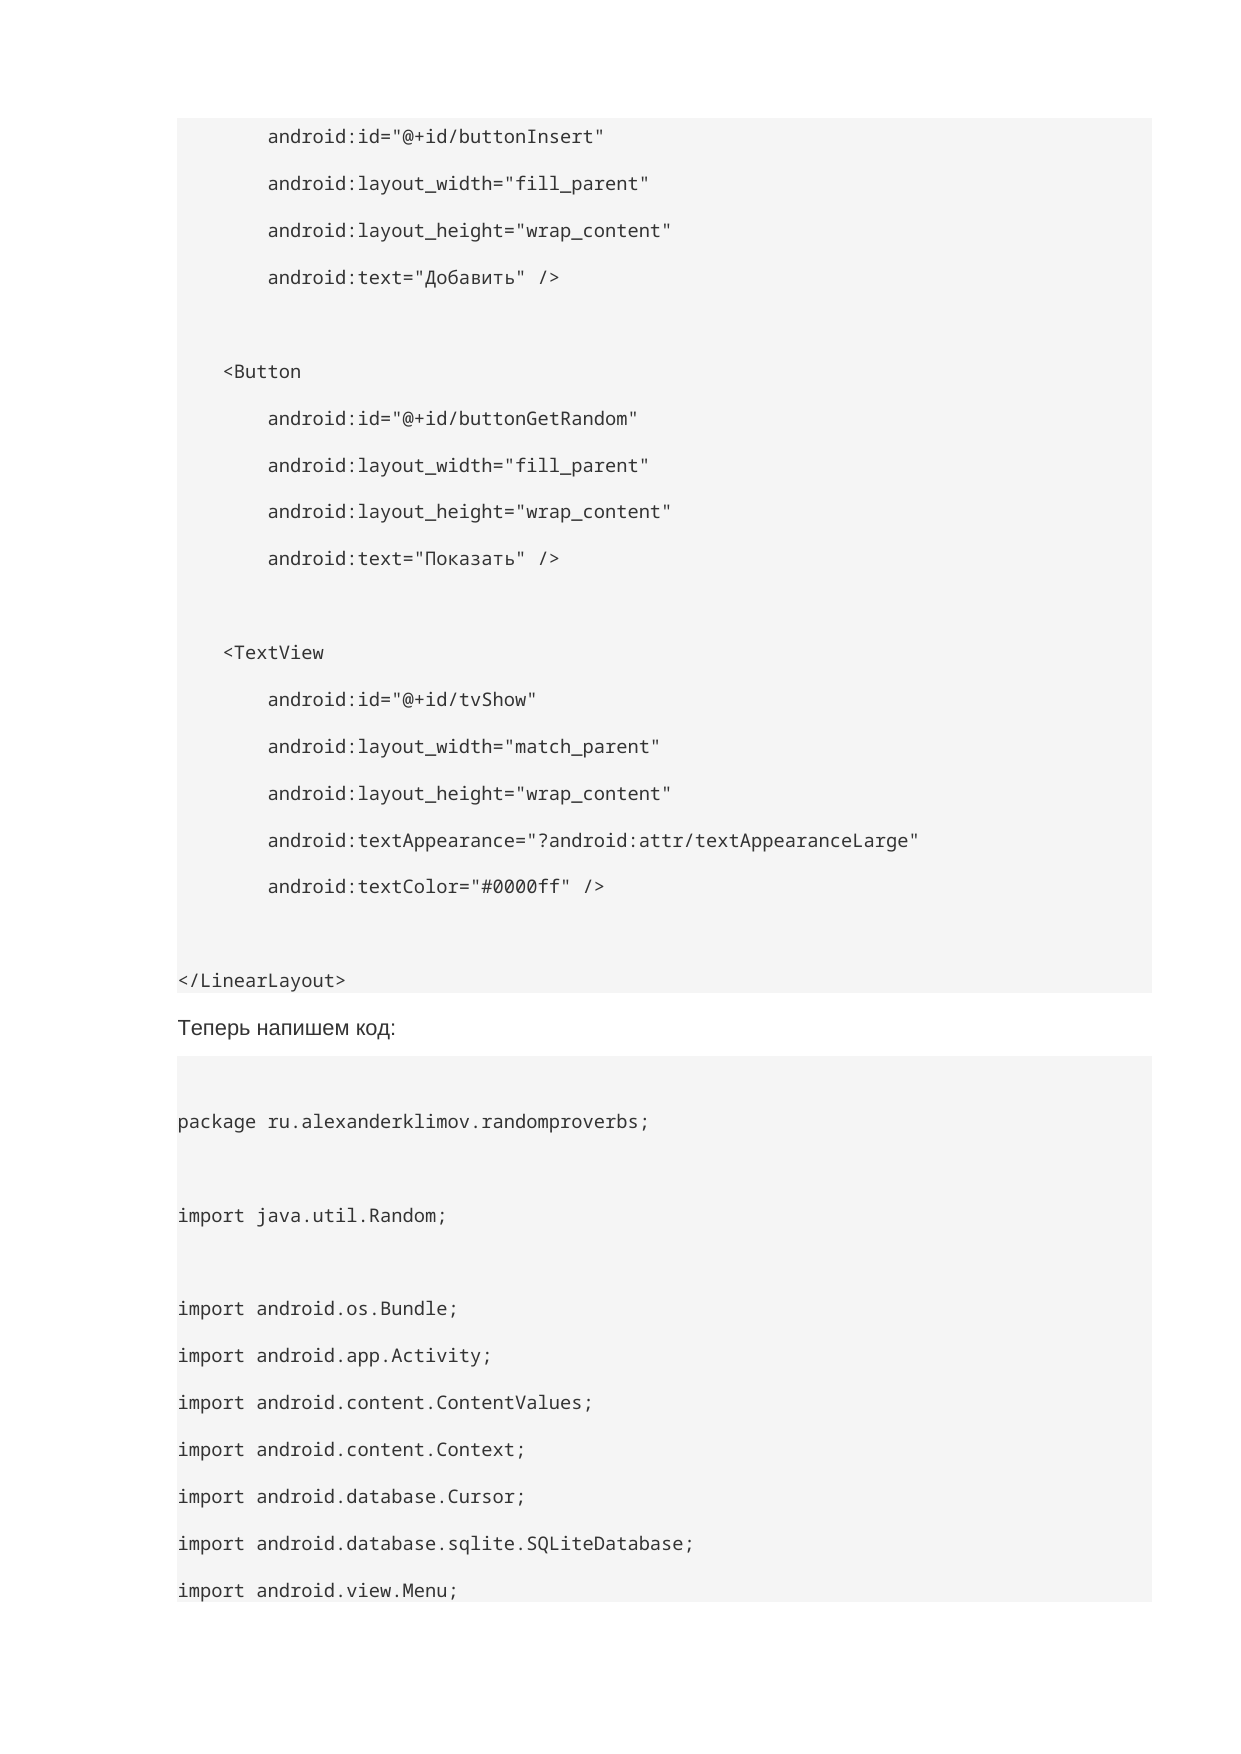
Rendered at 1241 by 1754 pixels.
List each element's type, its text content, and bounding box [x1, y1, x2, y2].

text import android.os.Bundle; [177, 1290, 1152, 1321]
text <Button [177, 352, 1152, 384]
text import android.content.Context; [177, 1431, 1152, 1462]
text android:layout_height="wrap_content" [177, 774, 1152, 806]
text android:layout_width="fill_parent" [177, 446, 1152, 477]
text </LinearLayout> [177, 962, 1152, 993]
text import android.database.Cursor; [177, 1477, 1152, 1509]
text android:layout_height="wrap_content" [177, 493, 1152, 524]
text import android.app.Activity; [177, 1337, 1152, 1368]
text import java.util.Random; [177, 1196, 1152, 1227]
text import android.view.Menu; [177, 1571, 1152, 1602]
text <TextView [177, 634, 1152, 665]
text android:id="@+id/tvShow" [177, 681, 1152, 712]
text android:id="@+id/buttonGetRandom" [177, 399, 1152, 431]
text android:layout_height="wrap_content" [177, 212, 1152, 243]
text android:textColor="#0000ff" /> [177, 868, 1152, 899]
text android:id="@+id/buttonInsert" [177, 118, 1152, 149]
text import android.database.sqlite.SQLiteDatabase; [177, 1524, 1152, 1556]
text android:text="Добавить" /> [177, 259, 1152, 290]
text android:textAppearance="?android:attr/textAppearanceLarge" [177, 821, 1152, 852]
text Теперь напишем код: [177, 1009, 1152, 1040]
text package ru.alexanderklimov.randomproverbs; [177, 1102, 1152, 1134]
text import android.content.ContentValues; [177, 1384, 1152, 1415]
text android:text="Показать" /> [177, 540, 1152, 571]
text android:layout_width="fill_parent" [177, 165, 1152, 196]
text android:layout_width="match_parent" [177, 727, 1152, 759]
